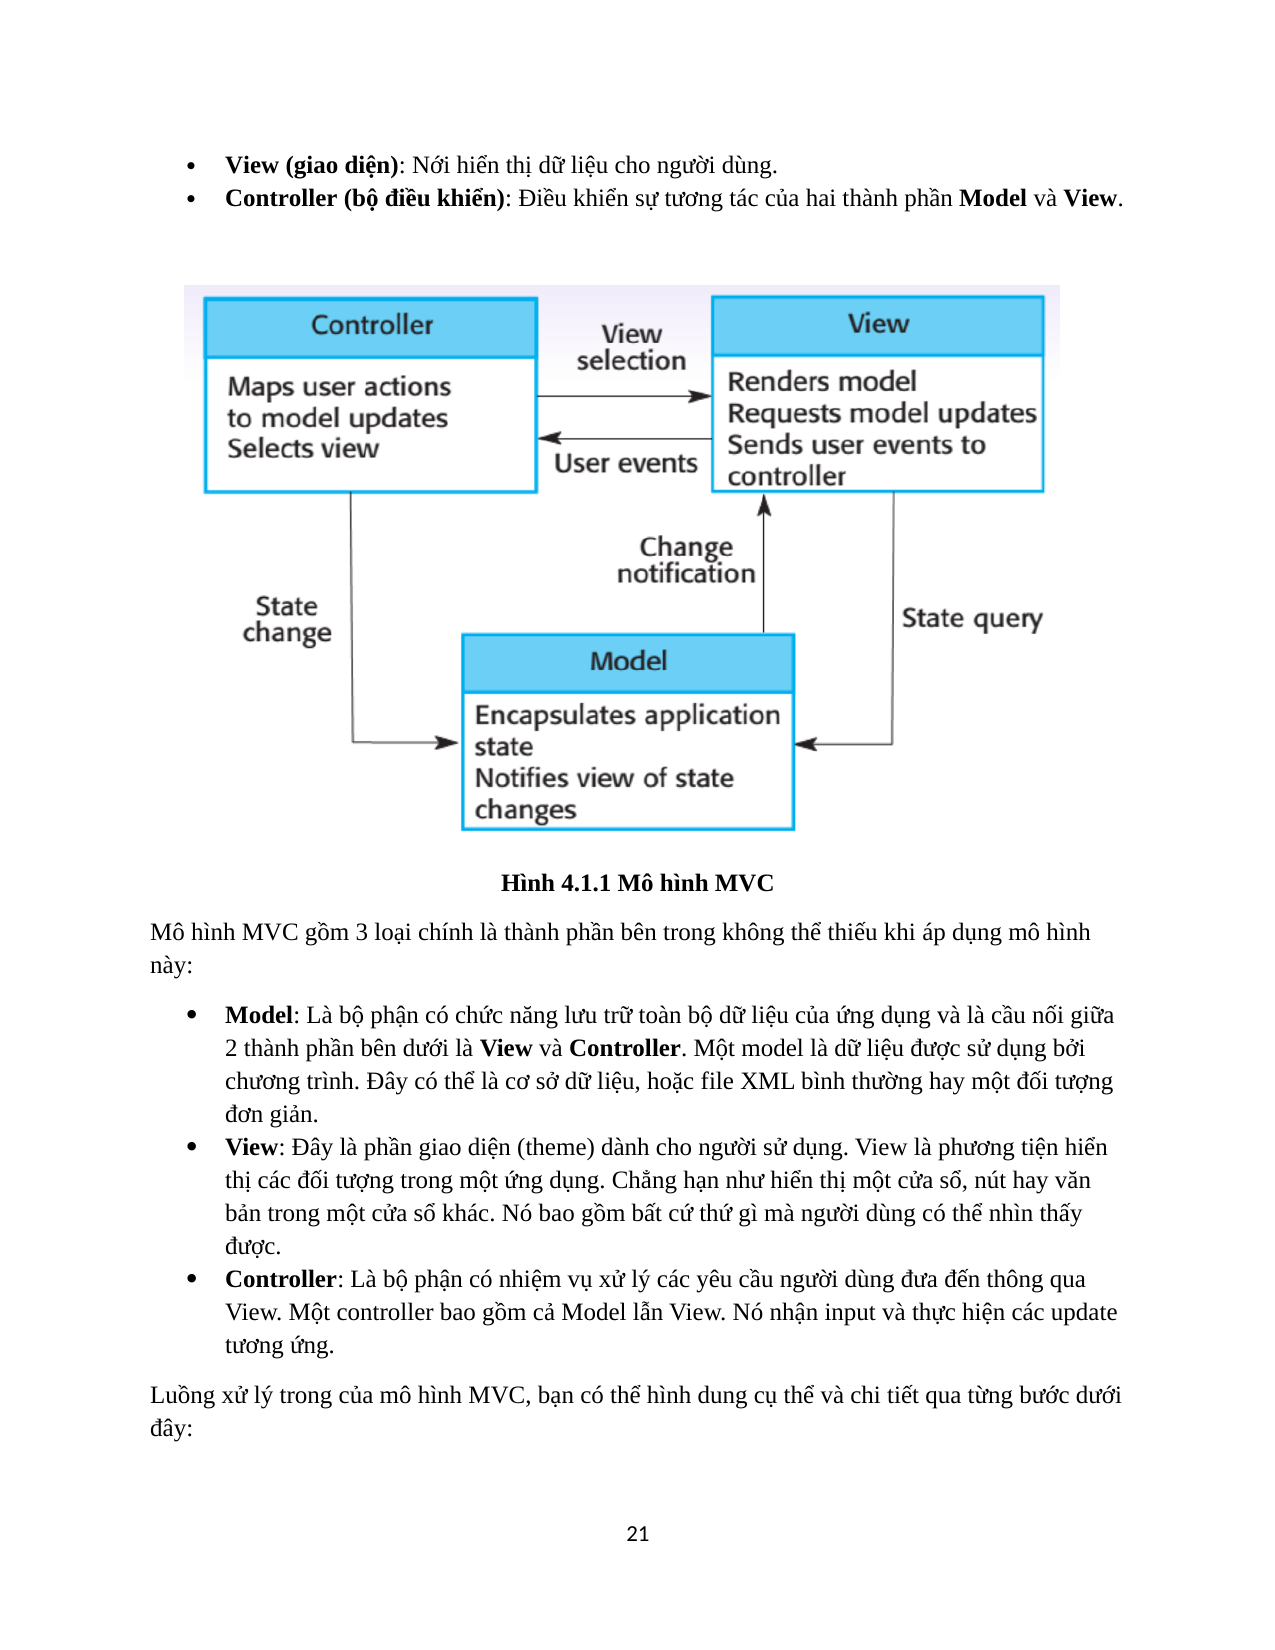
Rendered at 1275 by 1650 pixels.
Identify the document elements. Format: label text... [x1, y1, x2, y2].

list View: Đây là phần giao diện (theme) dành cho người sử dụng. View là phương tiện hiển thị các đối tượng trong một ứng dụng. Chẳng hạn như hiển thị một cửa sổ, nút hay văn bản trong một cửa sổ khác. Nó bao gồm bất cứ thứ gì mà người dùng có thể nhìn thấy được. [187, 1132, 1125, 1260]
list Controller: Là bộ phận có nhiệm vụ xử lý các yêu cầu người dùng đưa đến thông qua View. Một controller bao gồm cả Model lẫn View. Nó nhận input và thực hiện các update tương ứng. [187, 1264, 1125, 1359]
list Model: Là bộ phận có chức năng lưu trữ toàn bộ dữ liệu của ứng dụng và là cầu nối giữa 2 thành phần bên dưới là View và Controller. Một model là dữ liệu được sử dụng bởi chương trình. Đây có thể là cơ sở dữ liệu, hoặc file XML bình thường hay một đối tượng đơn giản. [187, 1000, 1125, 1128]
list Controller (bộ điều khiển): Điều khiển sự tương tác của hai thành phần Model và View. [187, 183, 1125, 212]
text Hình 4.1.1 Mô hình MVC [150, 868, 1125, 897]
text Mô hình MVC gồm 3 loại chính là thành phần bên trong không thể thiếu khi áp dụng mô hình này: [150, 917, 1125, 979]
text Luồng xử lý trong của mô hình MVC, bạn có thể hình dung cụ thể và chi tiết qua từng bước dưới đây: [150, 1380, 1125, 1442]
list View (giao diện): Nới hiển thị dữ liệu cho người dùng. [187, 150, 1125, 179]
picture [150, 245, 1125, 849]
